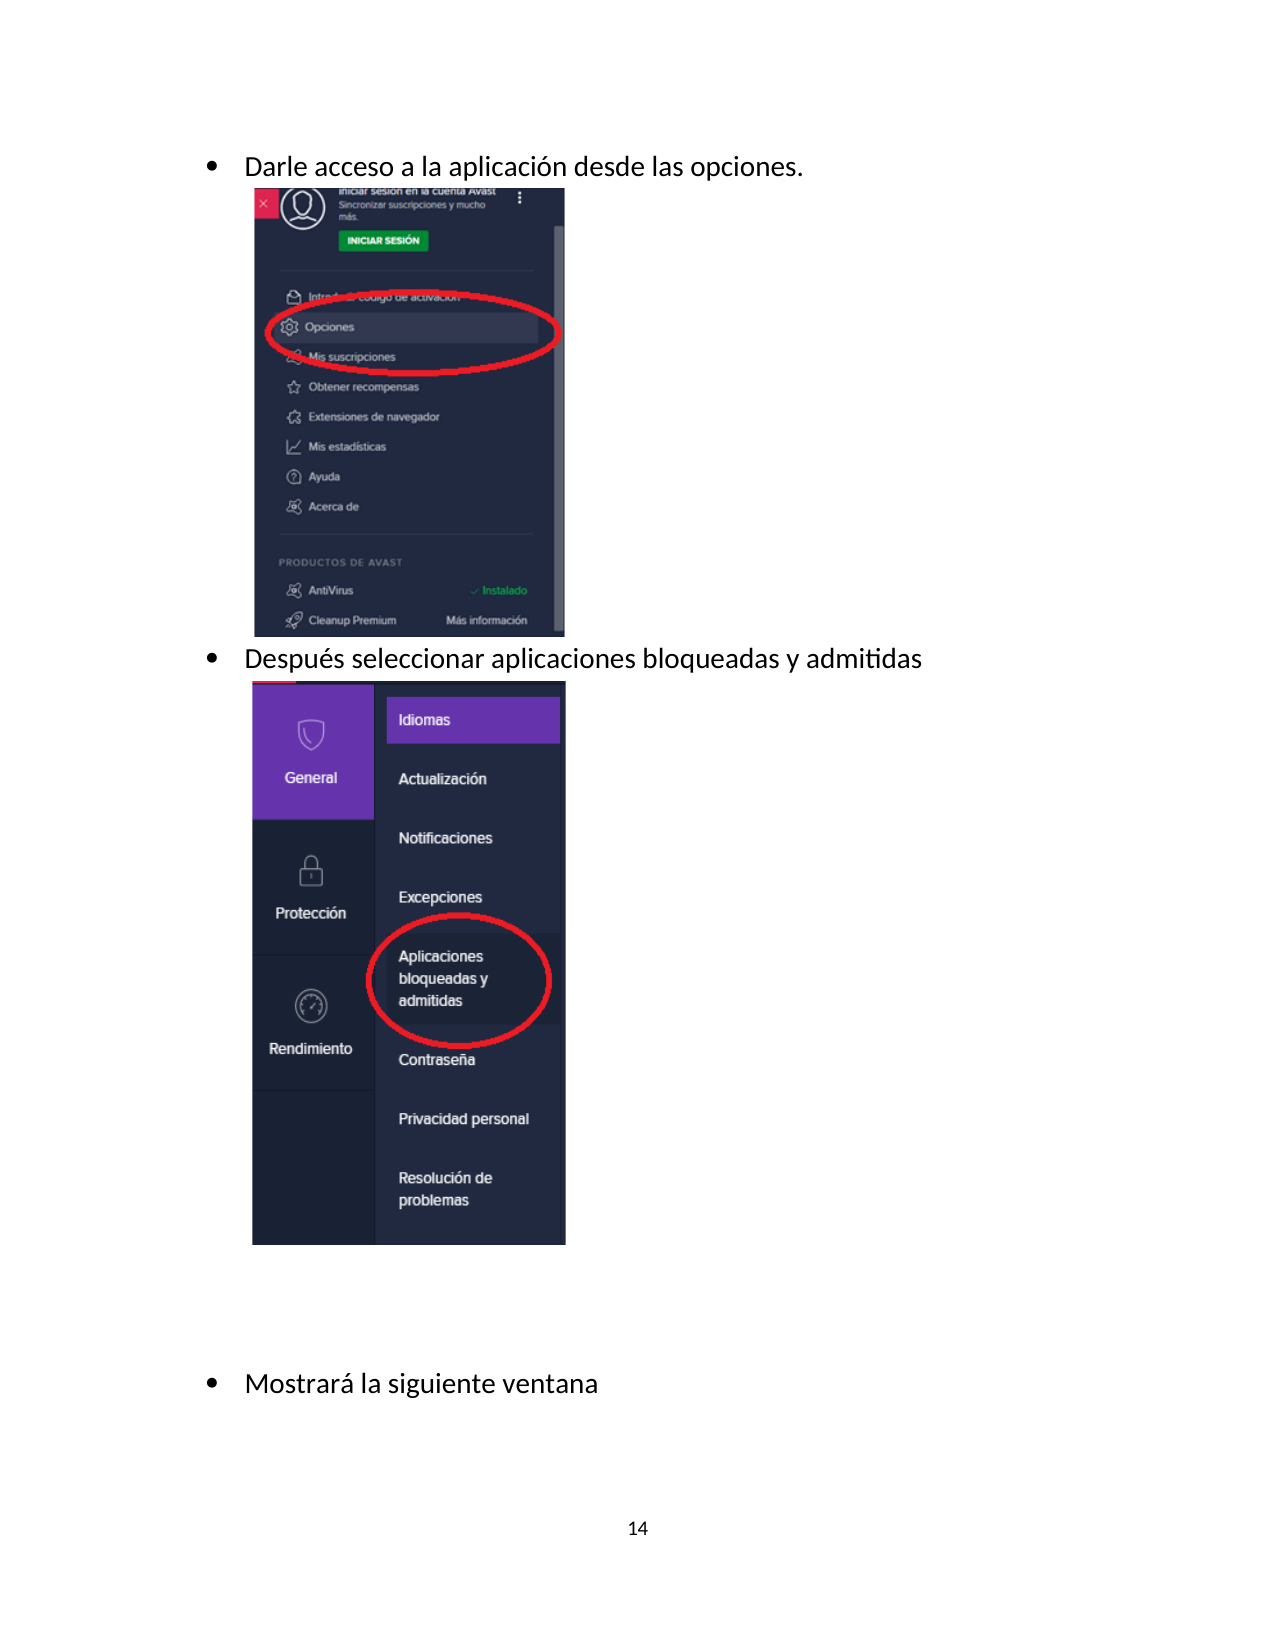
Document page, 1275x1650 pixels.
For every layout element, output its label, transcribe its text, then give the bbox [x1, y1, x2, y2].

picture [252, 188, 566, 637]
list Mostrará la siguiente ventana [207, 1366, 1098, 1401]
list Darle acceso a la aplicación desde las opciones. [207, 148, 1098, 183]
picture [252, 681, 566, 1245]
list Después seleccionar aplicaciones bloqueadas y admitidas [207, 641, 1098, 676]
